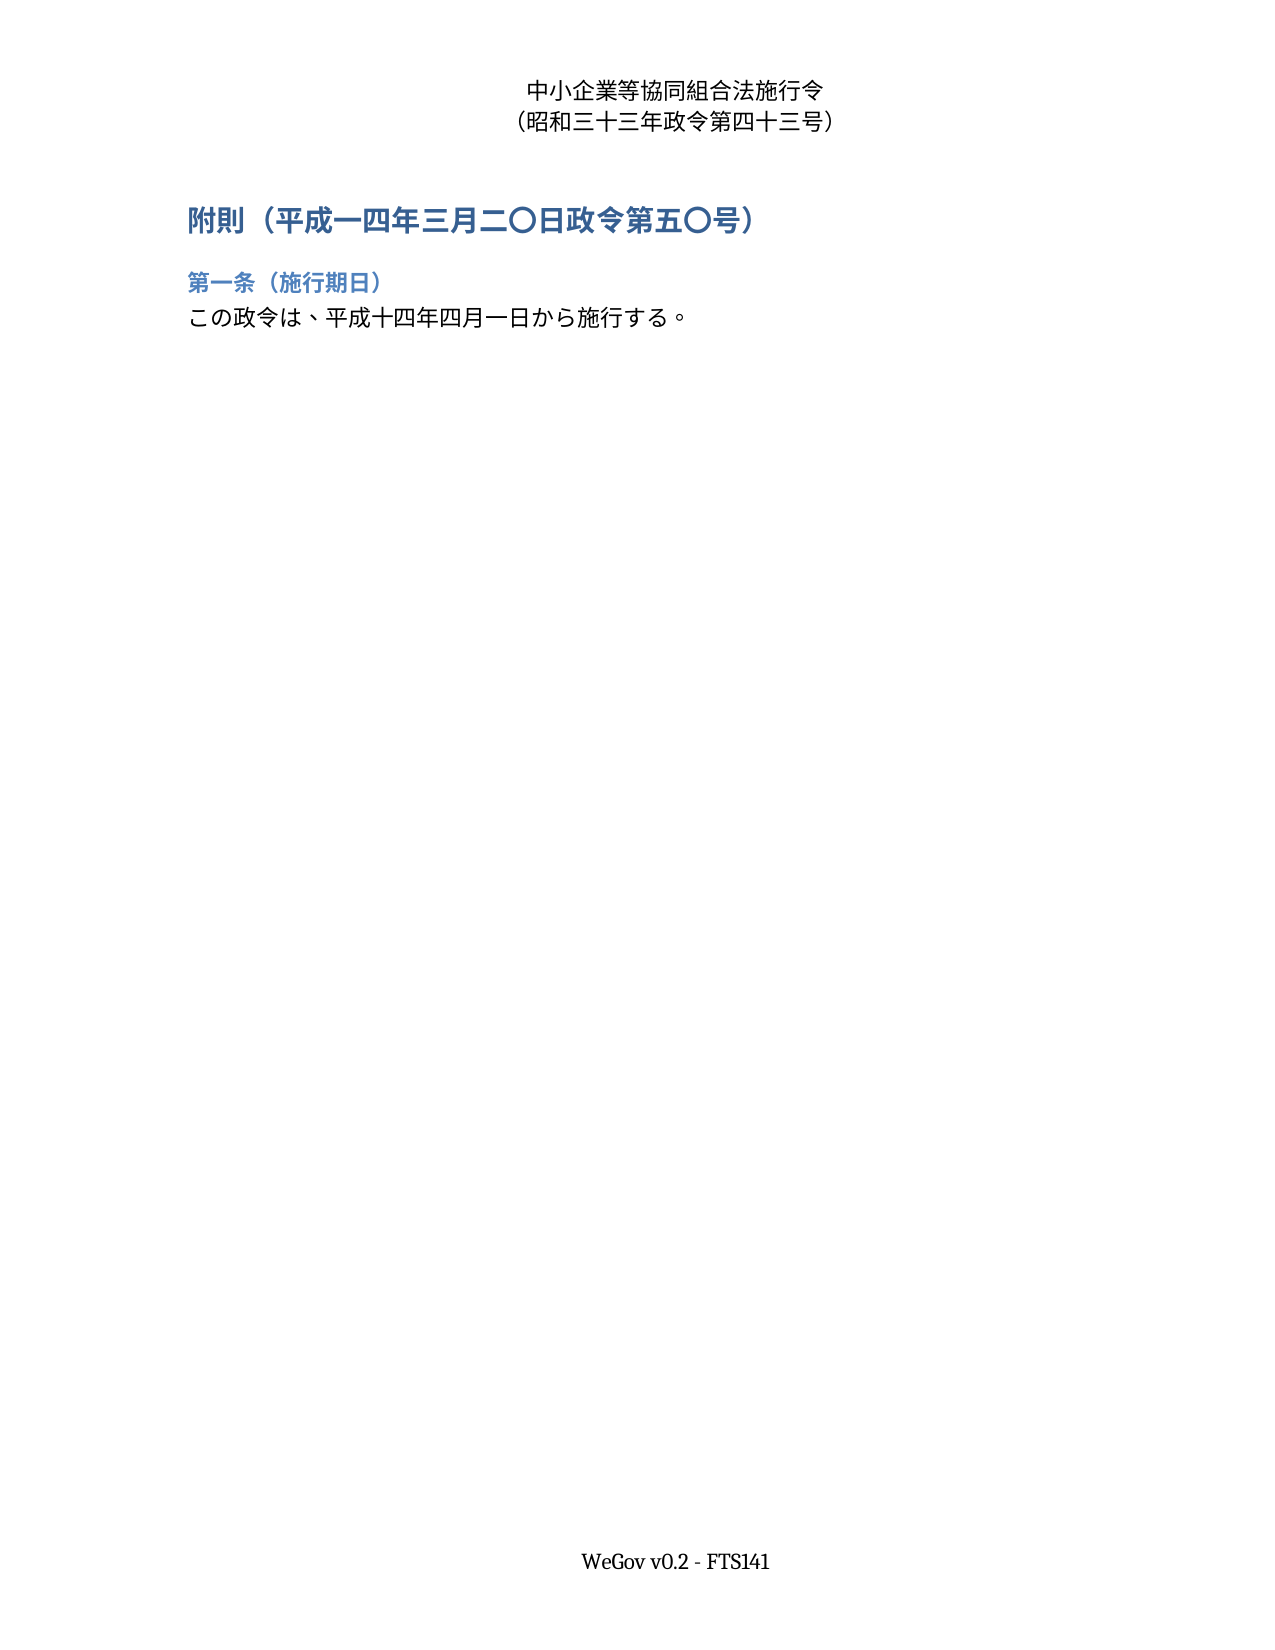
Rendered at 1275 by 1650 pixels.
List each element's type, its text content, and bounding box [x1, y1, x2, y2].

subtitle 第一条（施行期日） [187, 266, 1087, 298]
text この政令は、平成十四年四月一日から施行する。 [187, 302, 1087, 334]
subtitle 附則（平成一四年三月二〇日政令第五〇号） [187, 200, 1087, 240]
